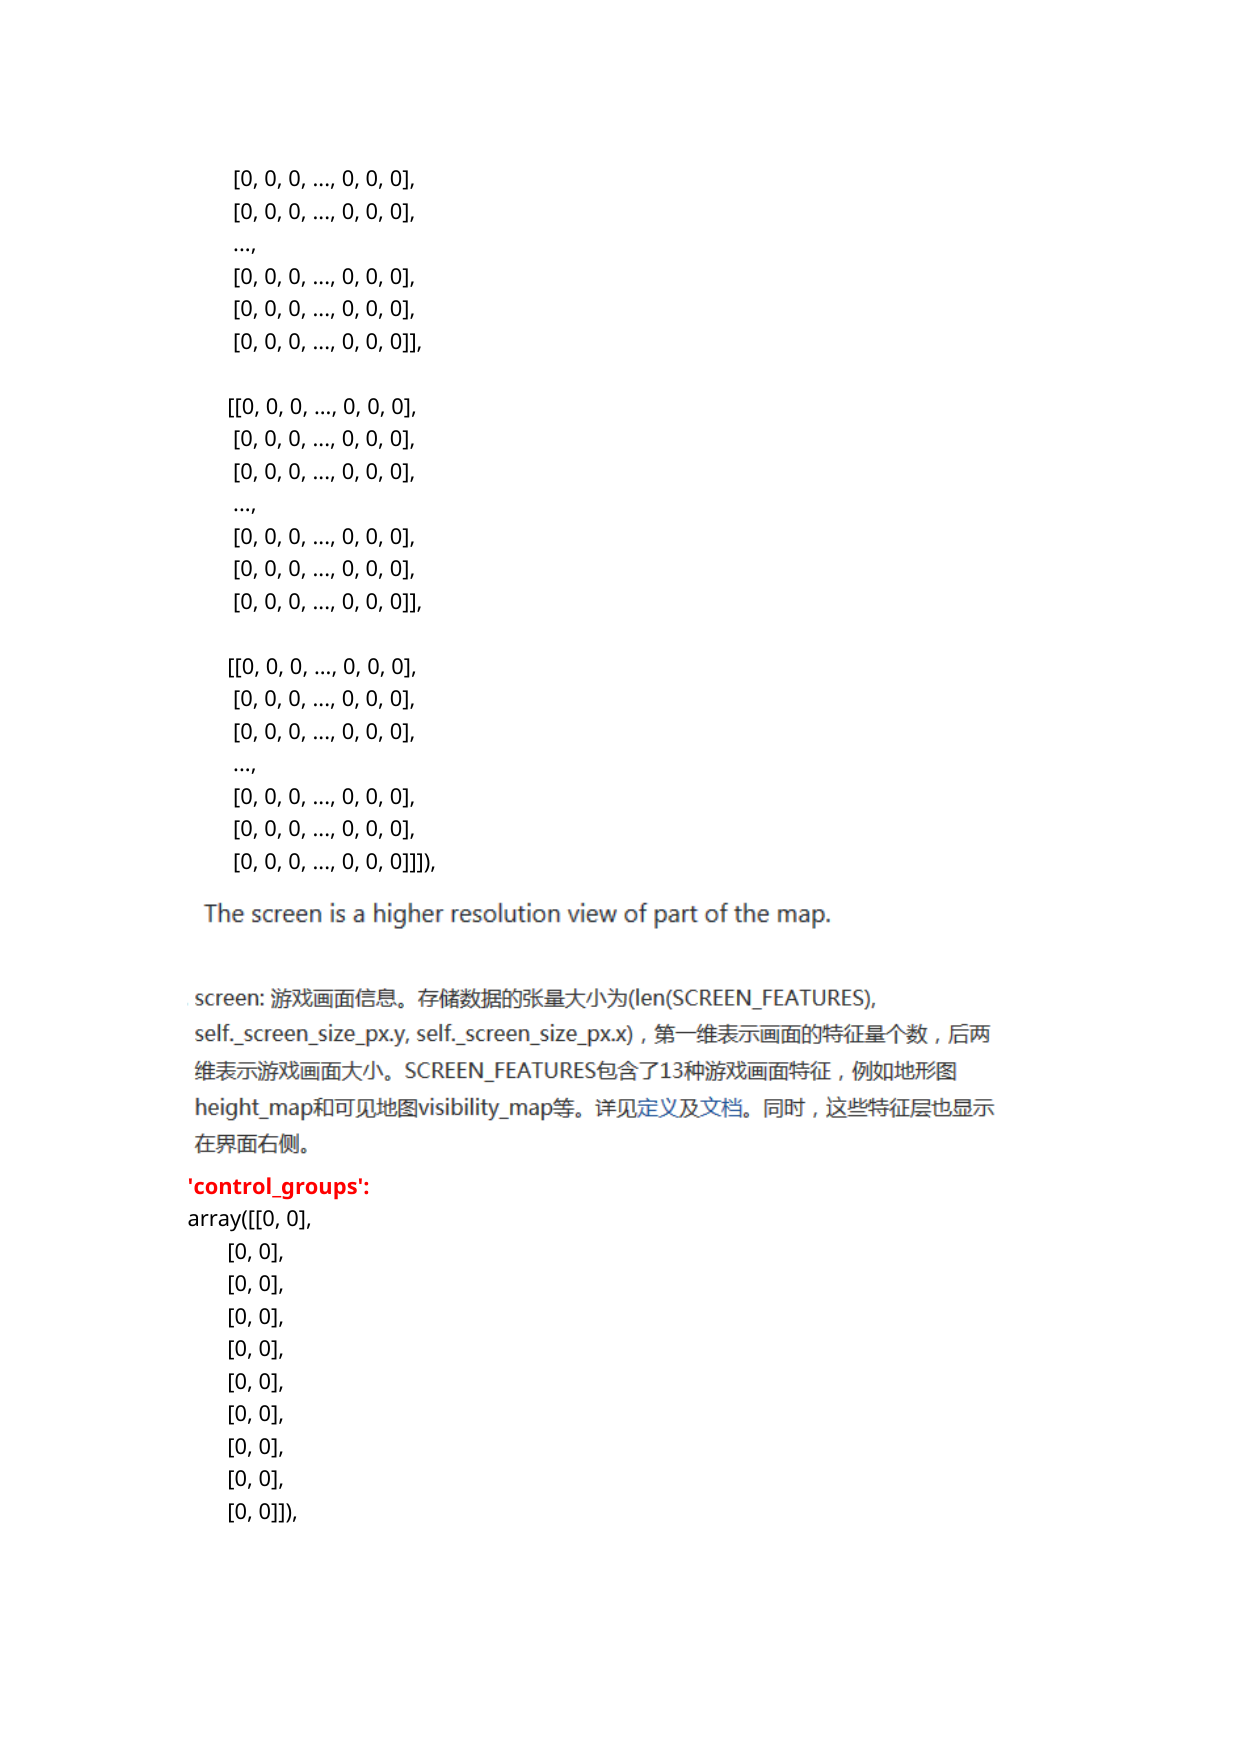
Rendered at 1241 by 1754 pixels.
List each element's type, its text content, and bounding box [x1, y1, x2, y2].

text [187, 162, 1053, 877]
text array([[0, 0], [0, 0], [0, 0], [0, 0], [0, 0], [0, 0], [0, 0], [0, 0], [0, 0], [0, 0]]), [187, 1202, 1053, 1527]
picture [187, 974, 1022, 1164]
picture [187, 877, 858, 948]
